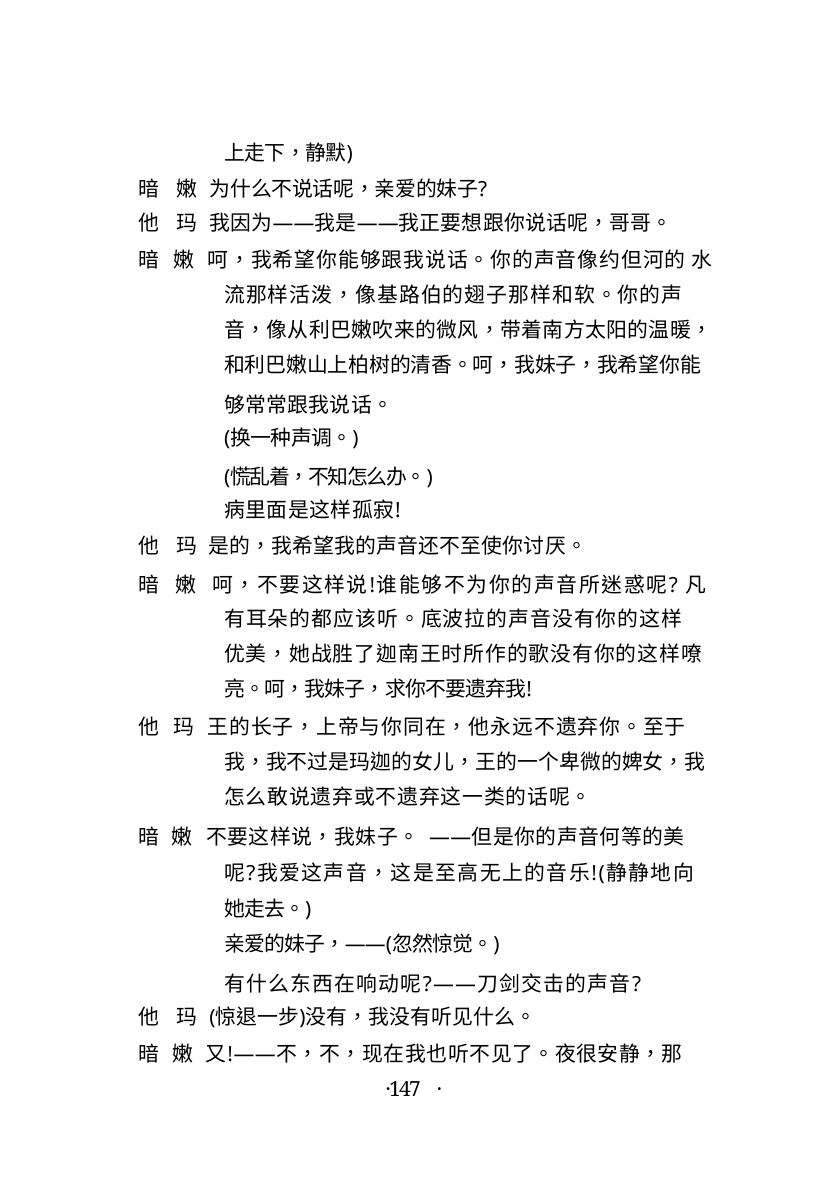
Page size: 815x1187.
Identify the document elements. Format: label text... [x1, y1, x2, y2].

text 够常常跟我说话。 (换一种声调。) [224, 390, 394, 452]
text (慌乱着，不知怎么办。) 病里面是这样孤寂! [224, 462, 438, 524]
text 暗 嫩 不要这样说，我妹子。 ——但是你的声音何等的美 呢?我爱这声音，这是至高无上的音乐!(静静地向 她走去。) [138, 822, 706, 923]
text 有什么东西在响动呢?——刀剑交击的声音? 他 玛 (惊退一步)没有，我没有听见什么。 [138, 969, 646, 1031]
text 他 玛 王的长子，上帝与你同在，他永远不遗弃你。至于 我，我不过是玛迦的女儿，王的一个卑微的婢女，我 怎么敢说遗弃或不遗弃这一类的话呢。 [138, 712, 708, 811]
text 暗 嫩 呵，不要这样说!谁能够不为你的声音所迷惑呢? 凡有耳朵的都应该听。底波拉的声音没有你的这样 优美，她战胜了迦南王时所作的歌没有你的这样嘹 亮。呵，我妹子，求你不要遗弃我! [138, 570, 706, 702]
text 上走下，静默) [224, 139, 712, 165]
text 暗 嫩 为什么不说话呢，亲爱的妹子? [138, 176, 712, 202]
text 亲爱的妹子，——(忽然惊觉。) [224, 931, 712, 957]
text 暗 嫩 呵，我希望你能够跟我说话。你的声音像约但河的 水流那样活泼，像基路伯的翅子那样和软。你的声 音，像从利巴嫩吹来的微风，带着南方太阳的温暖， 和利巴嫩山上柏树的清香。呵，我妹子，我希望你能 [138, 245, 712, 378]
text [138, 1039, 708, 1067]
text 他 玛 是的，我希望我的声音还不至使你讨厌。 [138, 533, 712, 559]
text 他 玛 我因为——我是——我正要想跟你说话呢，哥哥。 [138, 210, 712, 236]
